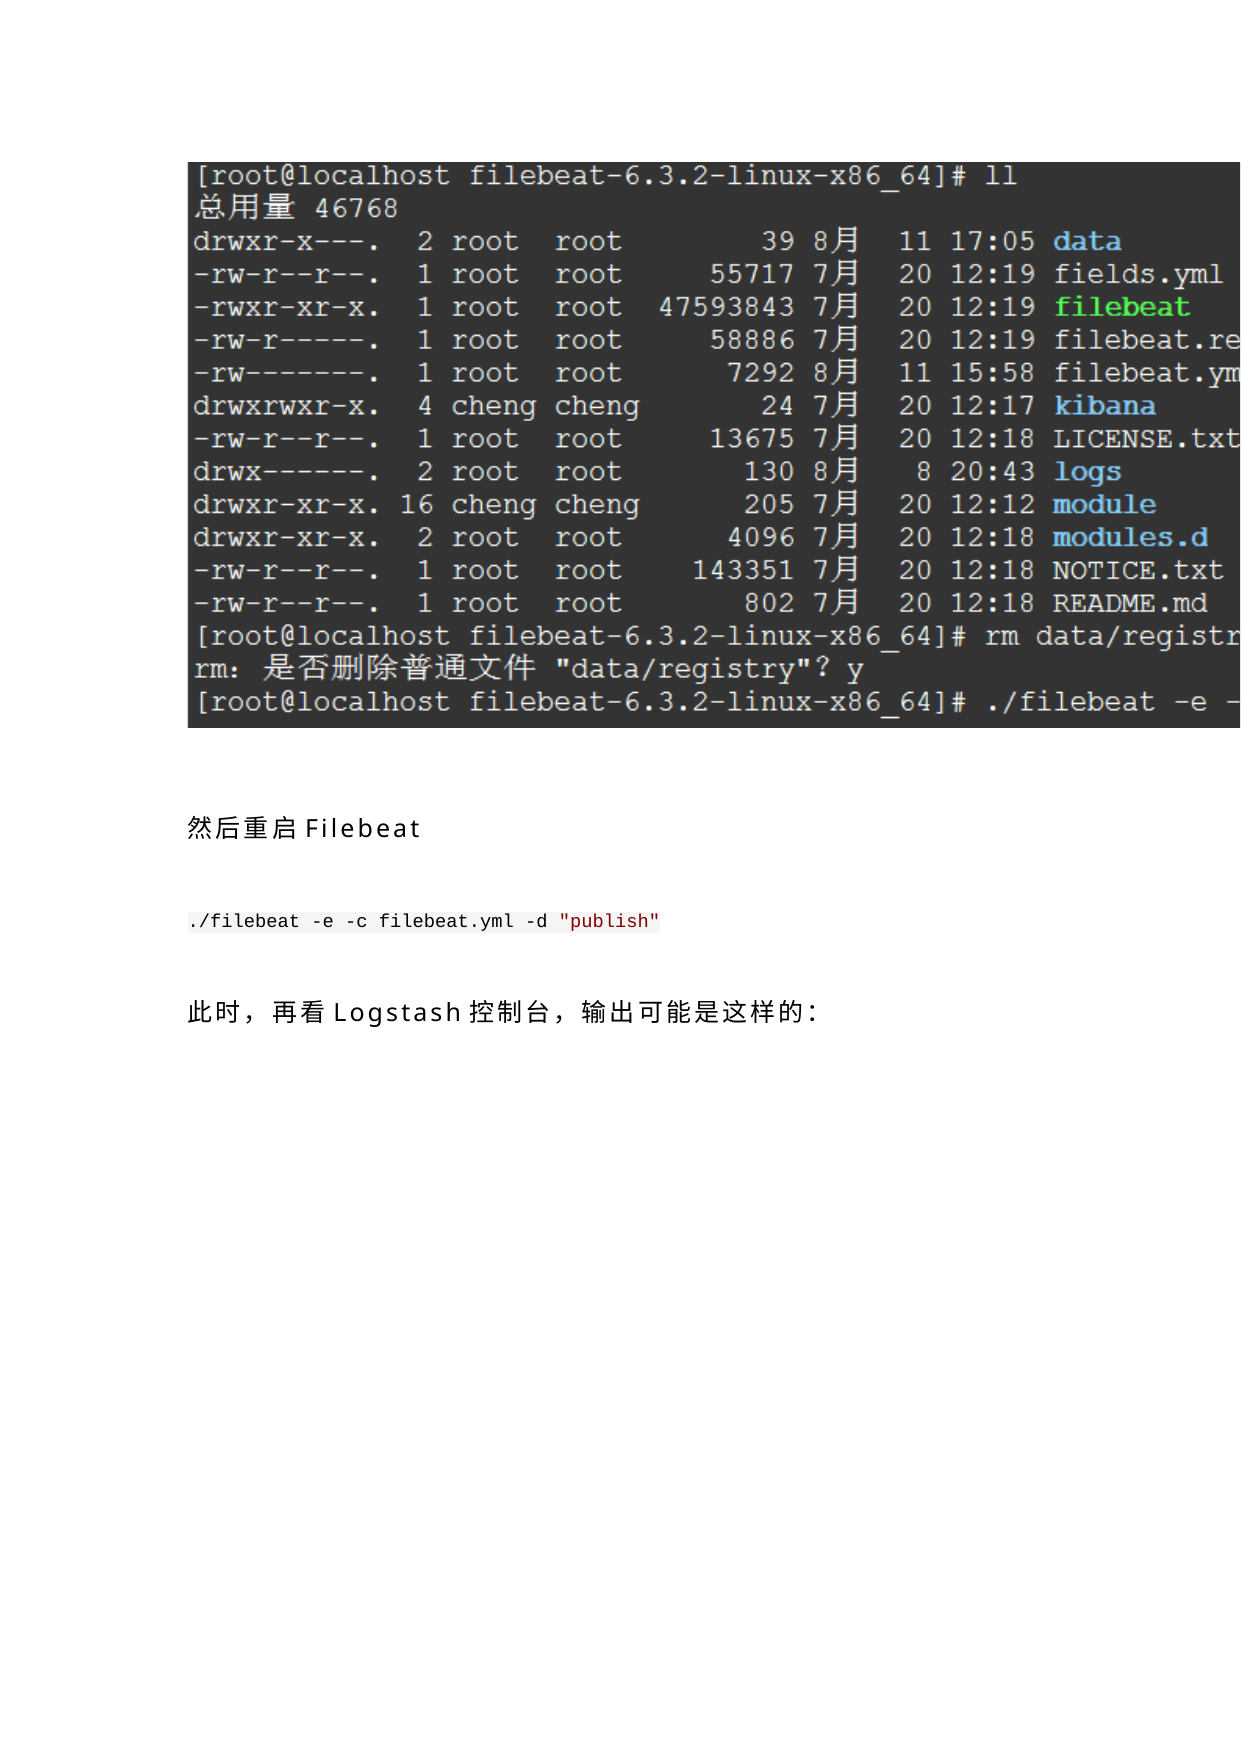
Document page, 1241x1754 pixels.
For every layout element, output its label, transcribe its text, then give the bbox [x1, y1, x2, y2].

text ./filebeat -e -c filebeat.yml -d "publish" [187, 906, 1053, 939]
text 然后重启Filebeat [187, 794, 1053, 859]
text 此时，再看Logstash控制台，输出可能是这样的： [187, 978, 1053, 1043]
picture [187, 162, 1241, 728]
